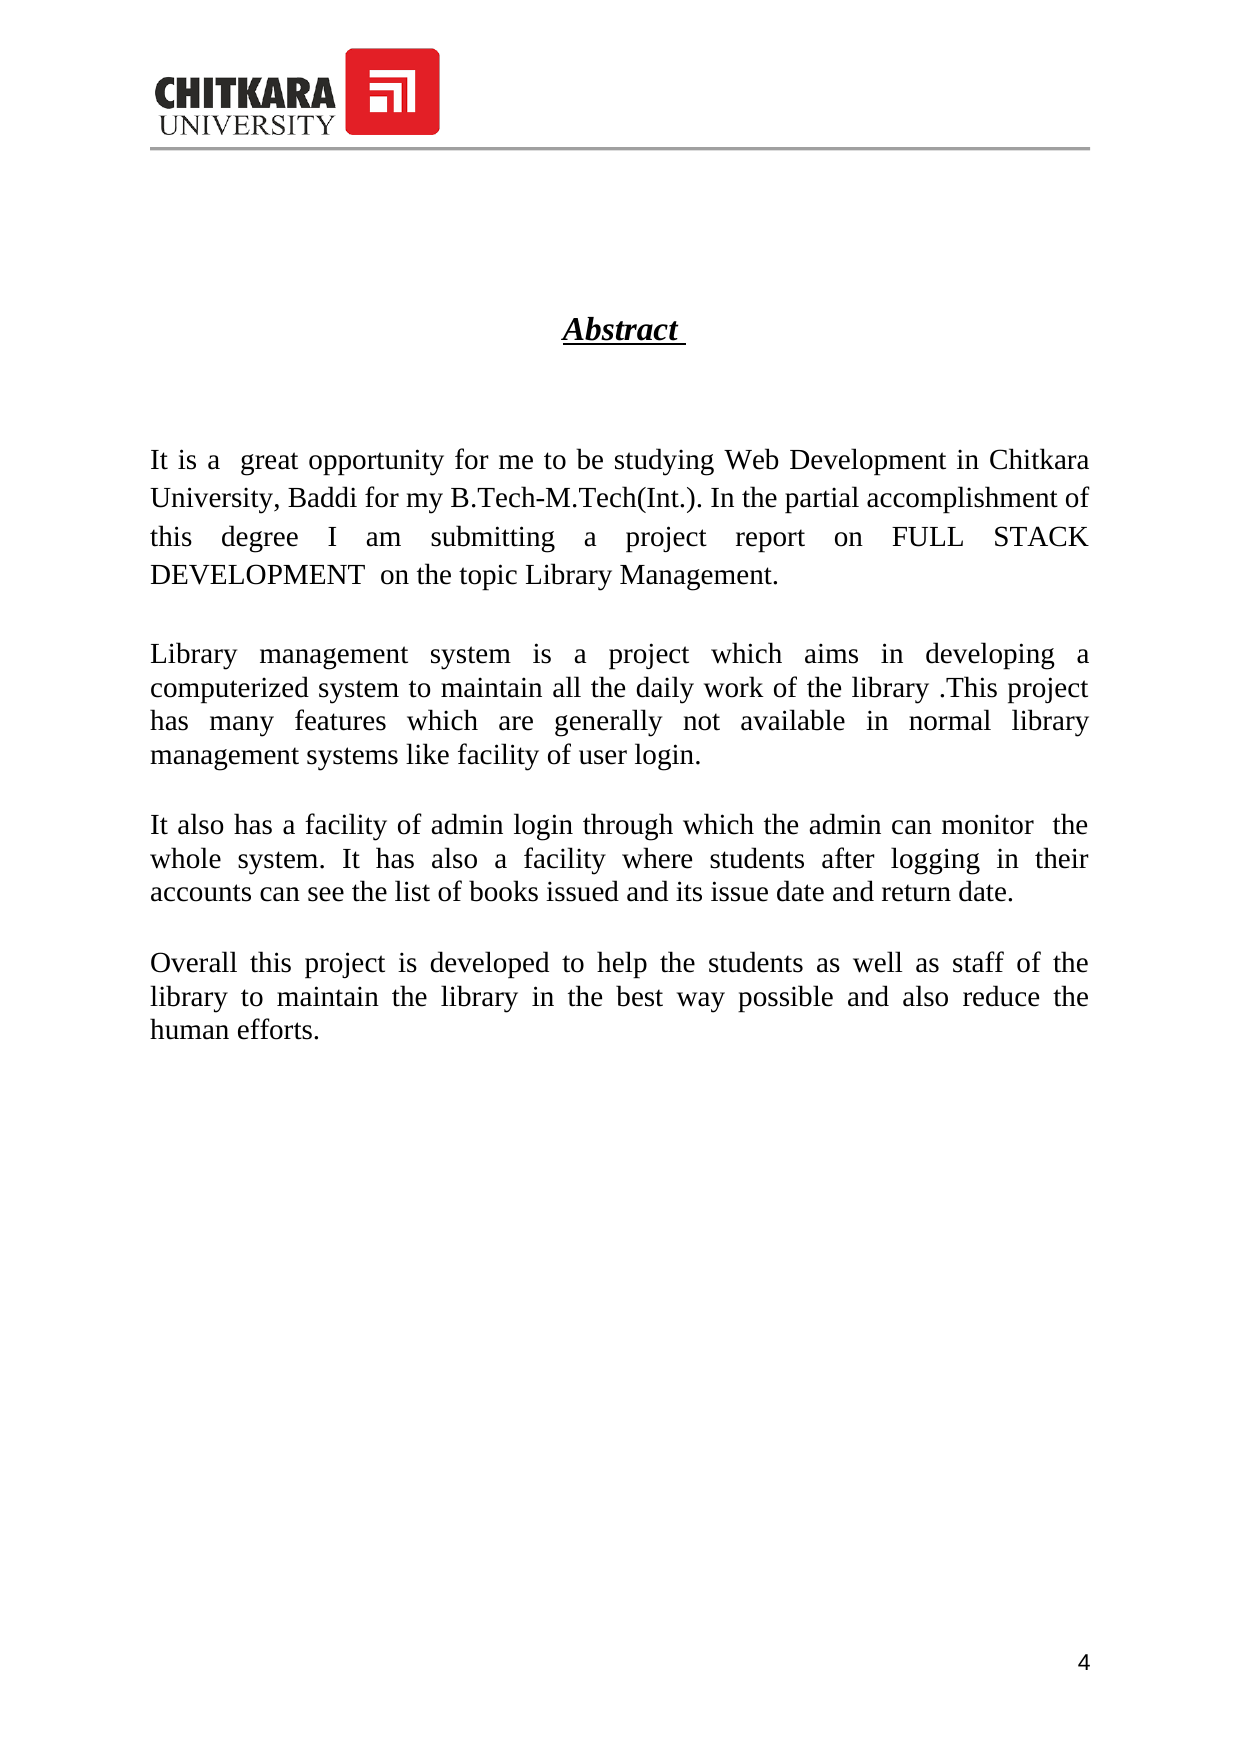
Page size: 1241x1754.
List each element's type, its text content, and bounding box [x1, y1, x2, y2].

text Abstract [150, 309, 1090, 348]
text Library management system is a project which aims in developing a computerized system to maintain all the daily work of the library .This project has many features which are generally not available in normal library management systems like facility of user login. [150, 636, 1090, 770]
text Overall this project is developed to help the students as well as staff of the library to maintain the library in the best way possible and also reduce the human efforts. [150, 945, 1090, 1046]
picture [150, 45, 443, 144]
text It also has a facility of admin login through which the admin can monitor the whole system. It has also a facility where students after logging in their accounts can see the list of books issued and its issue date and return date. [150, 807, 1090, 908]
text It is a great opportunity for me to be studying Web Development in Chitkara University, Baddi for my B.Tech-M.Tech(Int.). In the partial accomplishment of this degree I am submitting a project report on FULL STACK DEVELOPMENT on the topic Library Management. [150, 442, 1090, 591]
